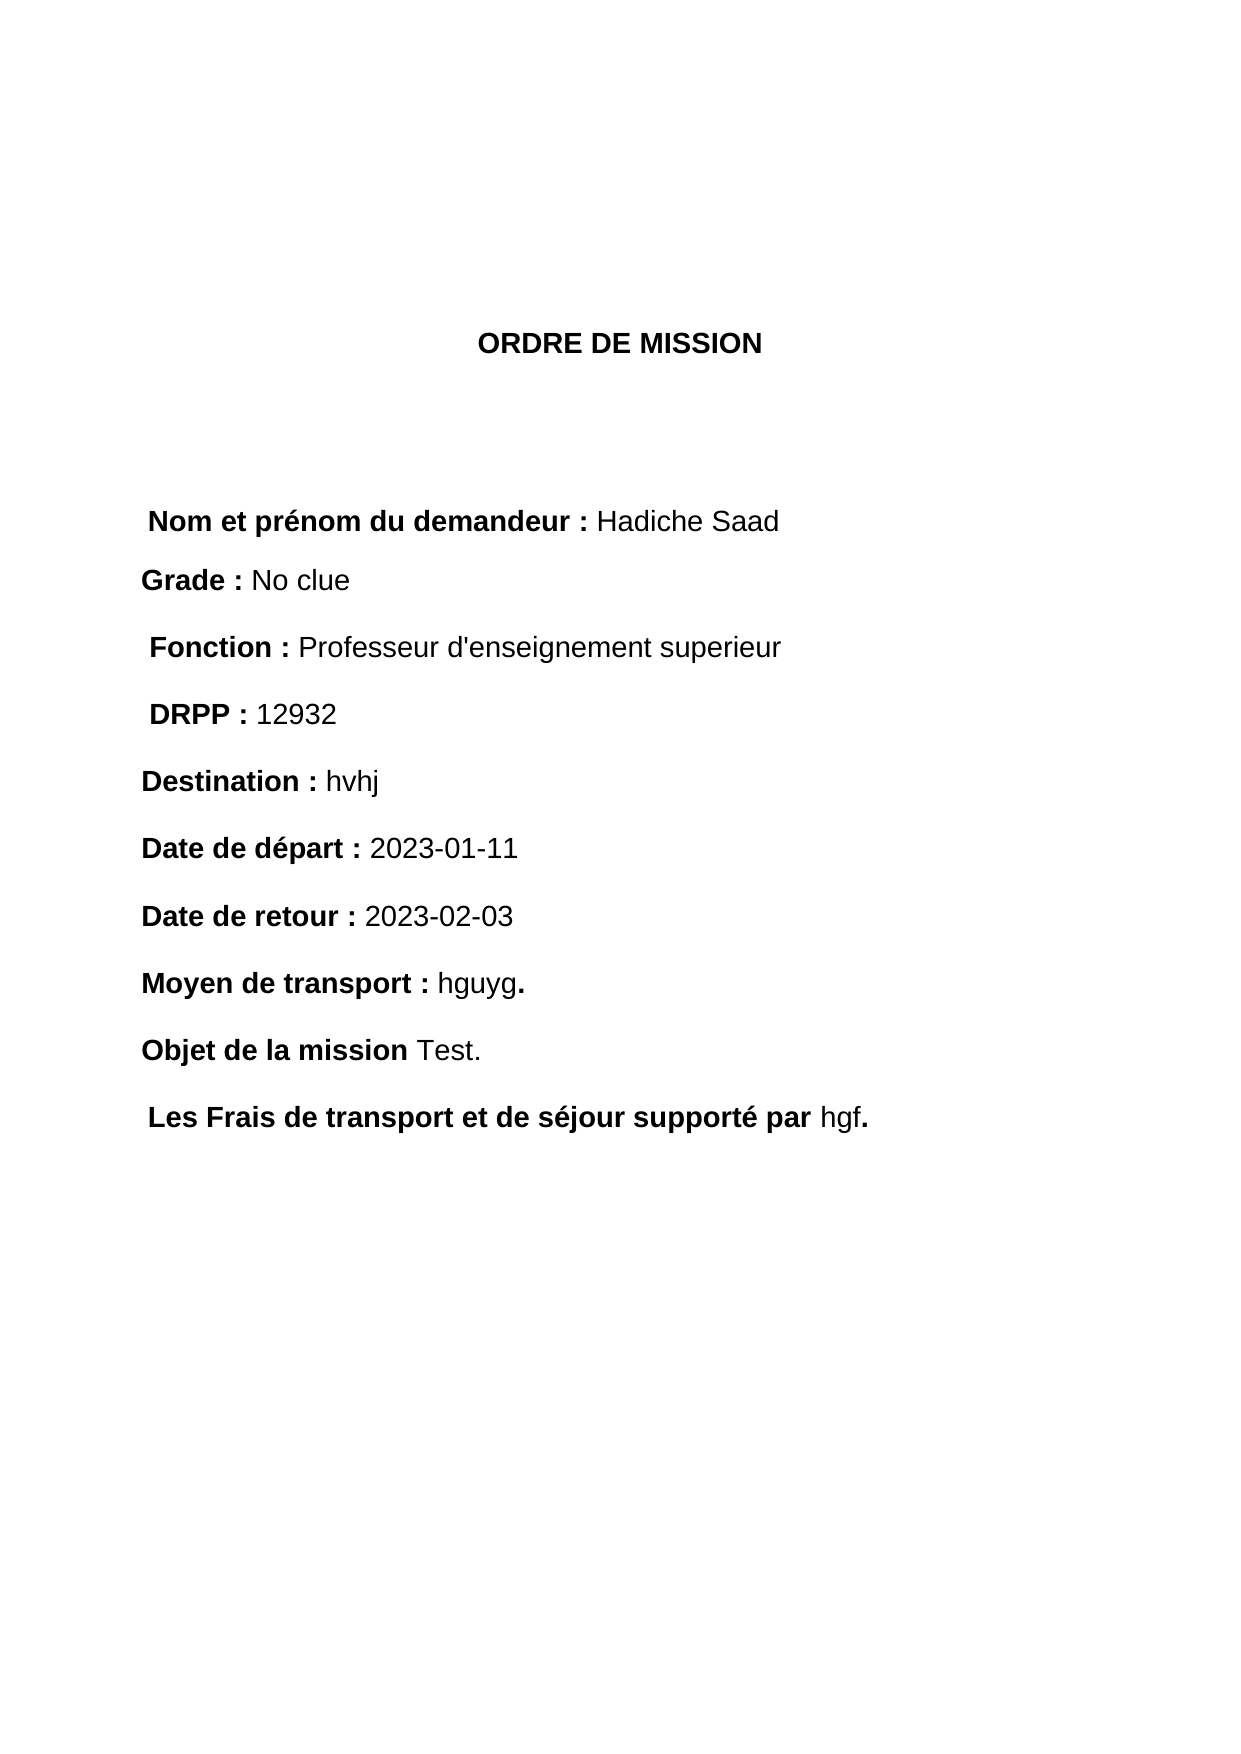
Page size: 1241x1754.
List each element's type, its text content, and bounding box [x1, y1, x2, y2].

text DRPP : 12932 [133, 697, 1093, 731]
text Grade : No clue [133, 563, 1196, 597]
text ORDRE DE MISSION [148, 326, 1093, 359]
text Date de retour : 2023-02-03 [133, 899, 1196, 932]
text Destination : hvhj [133, 764, 1196, 798]
text Les Frais de transport et de séjour supporté par hgf. [148, 1100, 1196, 1133]
text Nom et prénom du demandeur : Hadiche Saad [148, 504, 1093, 537]
text Date de départ : 2023-01-11 [133, 832, 1196, 865]
text Objet de la mission Test. [133, 1033, 1196, 1066]
text Moyen de transport : hguyg. [133, 966, 1196, 999]
text Fonction : Professeur d'enseignement superieur [133, 630, 1196, 664]
